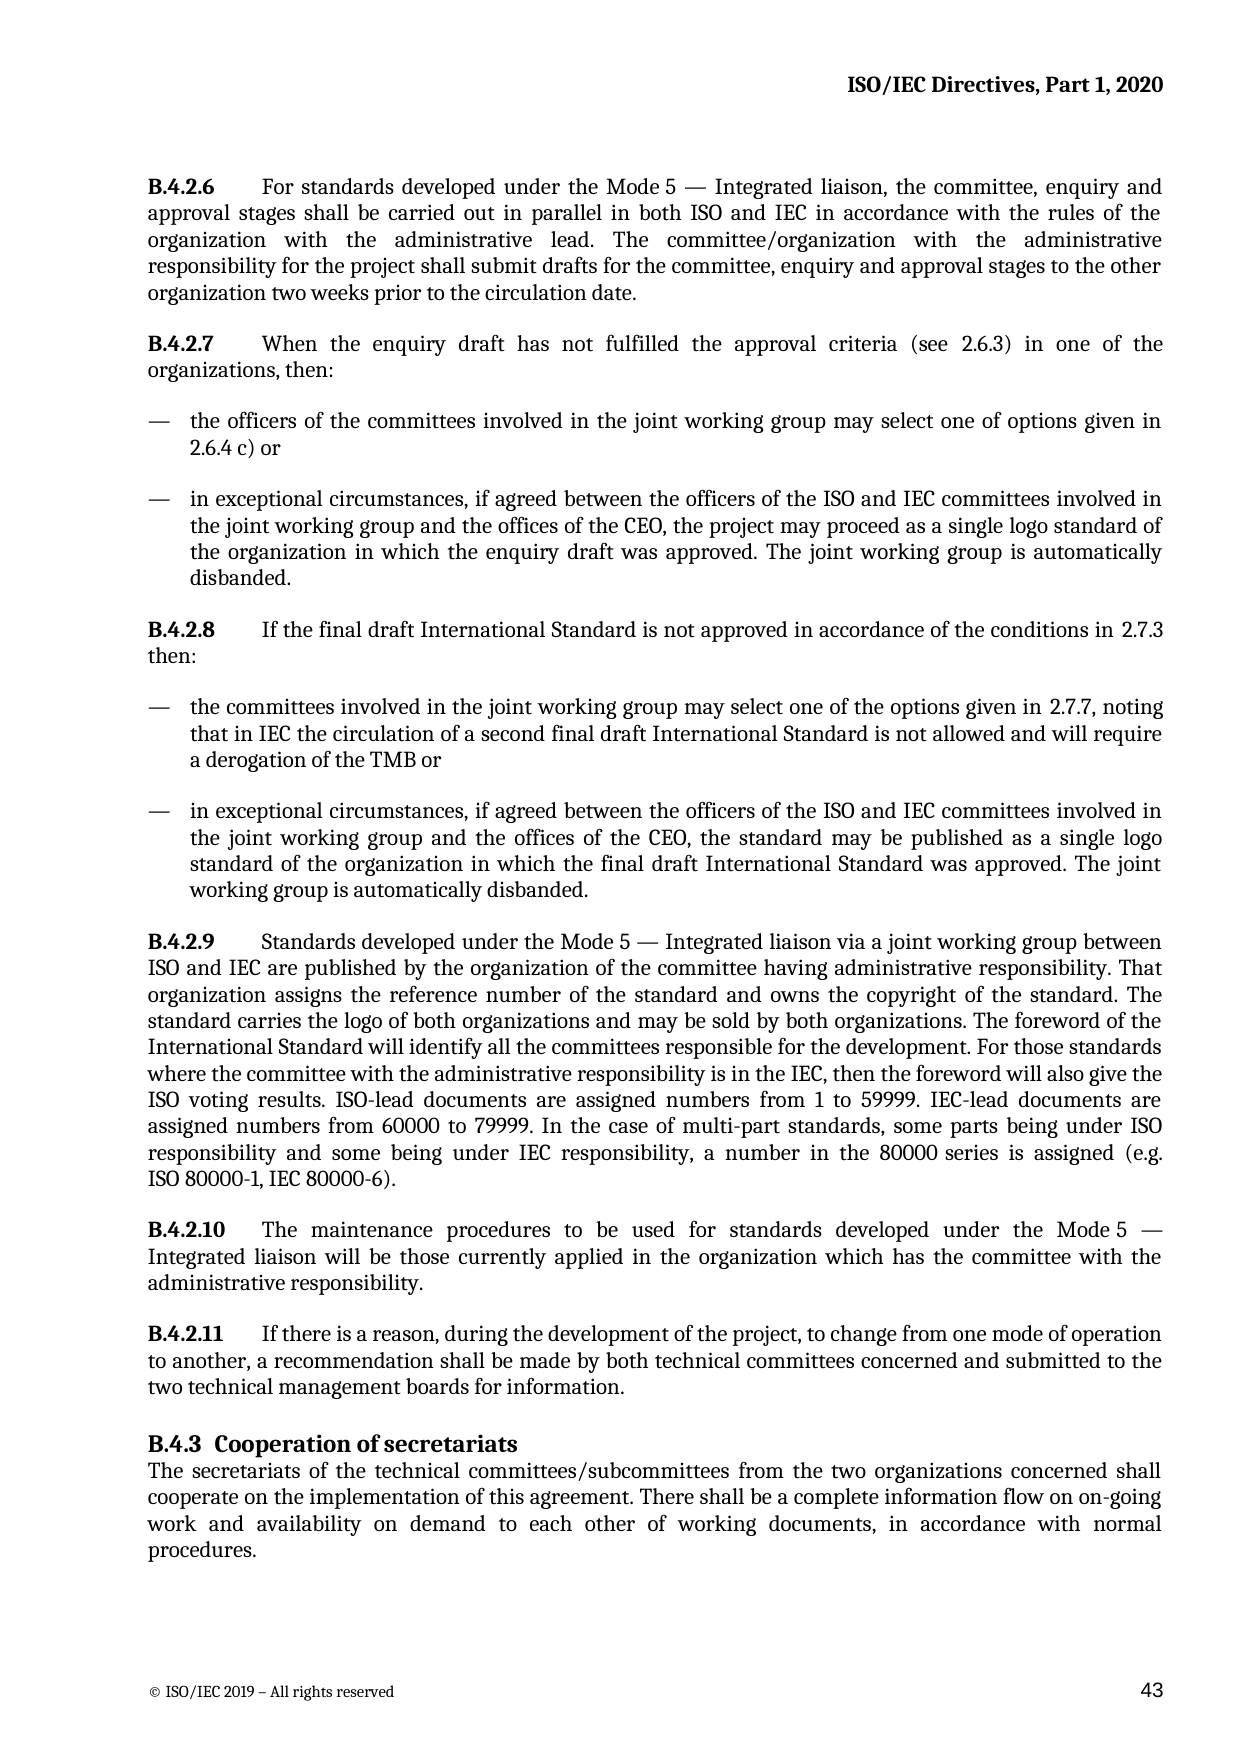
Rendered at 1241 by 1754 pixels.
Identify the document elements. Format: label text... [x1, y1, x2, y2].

text B.4.2.10 The maintenance procedures to be used for standards developed under the Mode 5 — Integrated liaison will be those currently applied in the organization which has the committee with the administrative responsibility. [148, 1217, 1163, 1296]
list — the officers of the committees involved in the joint working group may select one of options given in 2.6.4 c) or [148, 408, 1163, 461]
list — in exceptional circumstances, if agreed between the officers of the ISO and IEC committees involved in the joint working group and the offices of the CEO, the project may proceed as a single logo standard of the organization in which the enquiry draft was approved. The joint working group is automatically disbanded. [148, 486, 1163, 591]
text B.4.2.11 If there is a reason, during the development of the project, to change from one mode of operation to another, a recommendation shall be made by both technical committees concerned and submitted to the two technical management boards for information. [148, 1321, 1163, 1400]
text B.4.2.8 If the final draft International Standard is not approved in accordance of the conditions in 2.7.3 then: [148, 616, 1163, 669]
list — the committees involved in the joint working group may select one of the options given in 2.7.7, noting that in IEC the circulation of a second final draft International Standard is not allowed and will require a derogation of the TMB or [148, 694, 1163, 773]
list Cooperation of secretariats [148, 1432, 1163, 1458]
list — in exceptional circumstances, if agreed between the officers of the ISO and IEC committees involved in the joint working group and the offices of the CEO, the standard may be published as a single logo standard of the organization in which the final draft International Standard was approved. The joint working group is automatically disbanded. [148, 798, 1163, 904]
text The secretariats of the technical committees/subcommittees from the two organizations concerned shall cooperate on the implementation of this agreement. There shall be a complete information flow on on-going work and availability on demand to each other of working documents, in accordance with normal procedures. [148, 1458, 1163, 1563]
text B.4.2.7 When the enquiry draft has not fulfilled the approval criteria (see 2.6.3) in one of the organizations, then: [148, 331, 1163, 383]
text B.4.2.6 For standards developed under the Mode 5 — Integrated liaison, the committee, enquiry and approval stages shall be carried out in parallel in both ISO and IEC in accordance with the rules of the organization with the administrative lead. The committee/organization with the administrative responsibility for the project shall submit drafts for the committee, enquiry and approval stages to the other organization two weeks prior to the circulation date. [148, 174, 1163, 306]
text B.4.2.9 Standards developed under the Mode 5 — Integrated liaison via a joint working group between ISO and IEC are published by the organization of the committee having administrative responsibility. That organization assigns the reference number of the standard and owns the copyright of the standard. The standard carries the logo of both organizations and may be sold by both organizations. The foreword of the International Standard will identify all the committees responsible for the development. For those standards where the committee with the administrative responsibility is in the IEC, then the foreword will also give the ISO voting results. ISO-lead documents are assigned numbers from 1 to 59999. IEC-lead documents are assigned numbers from 60000 to 79999. In the case of multi-part standards, some parts being under ISO responsibility and some being under IEC responsibility, a number in the 80000 series is assigned (e.g. ISO 80000-1, IEC 80000-6). [148, 929, 1163, 1192]
